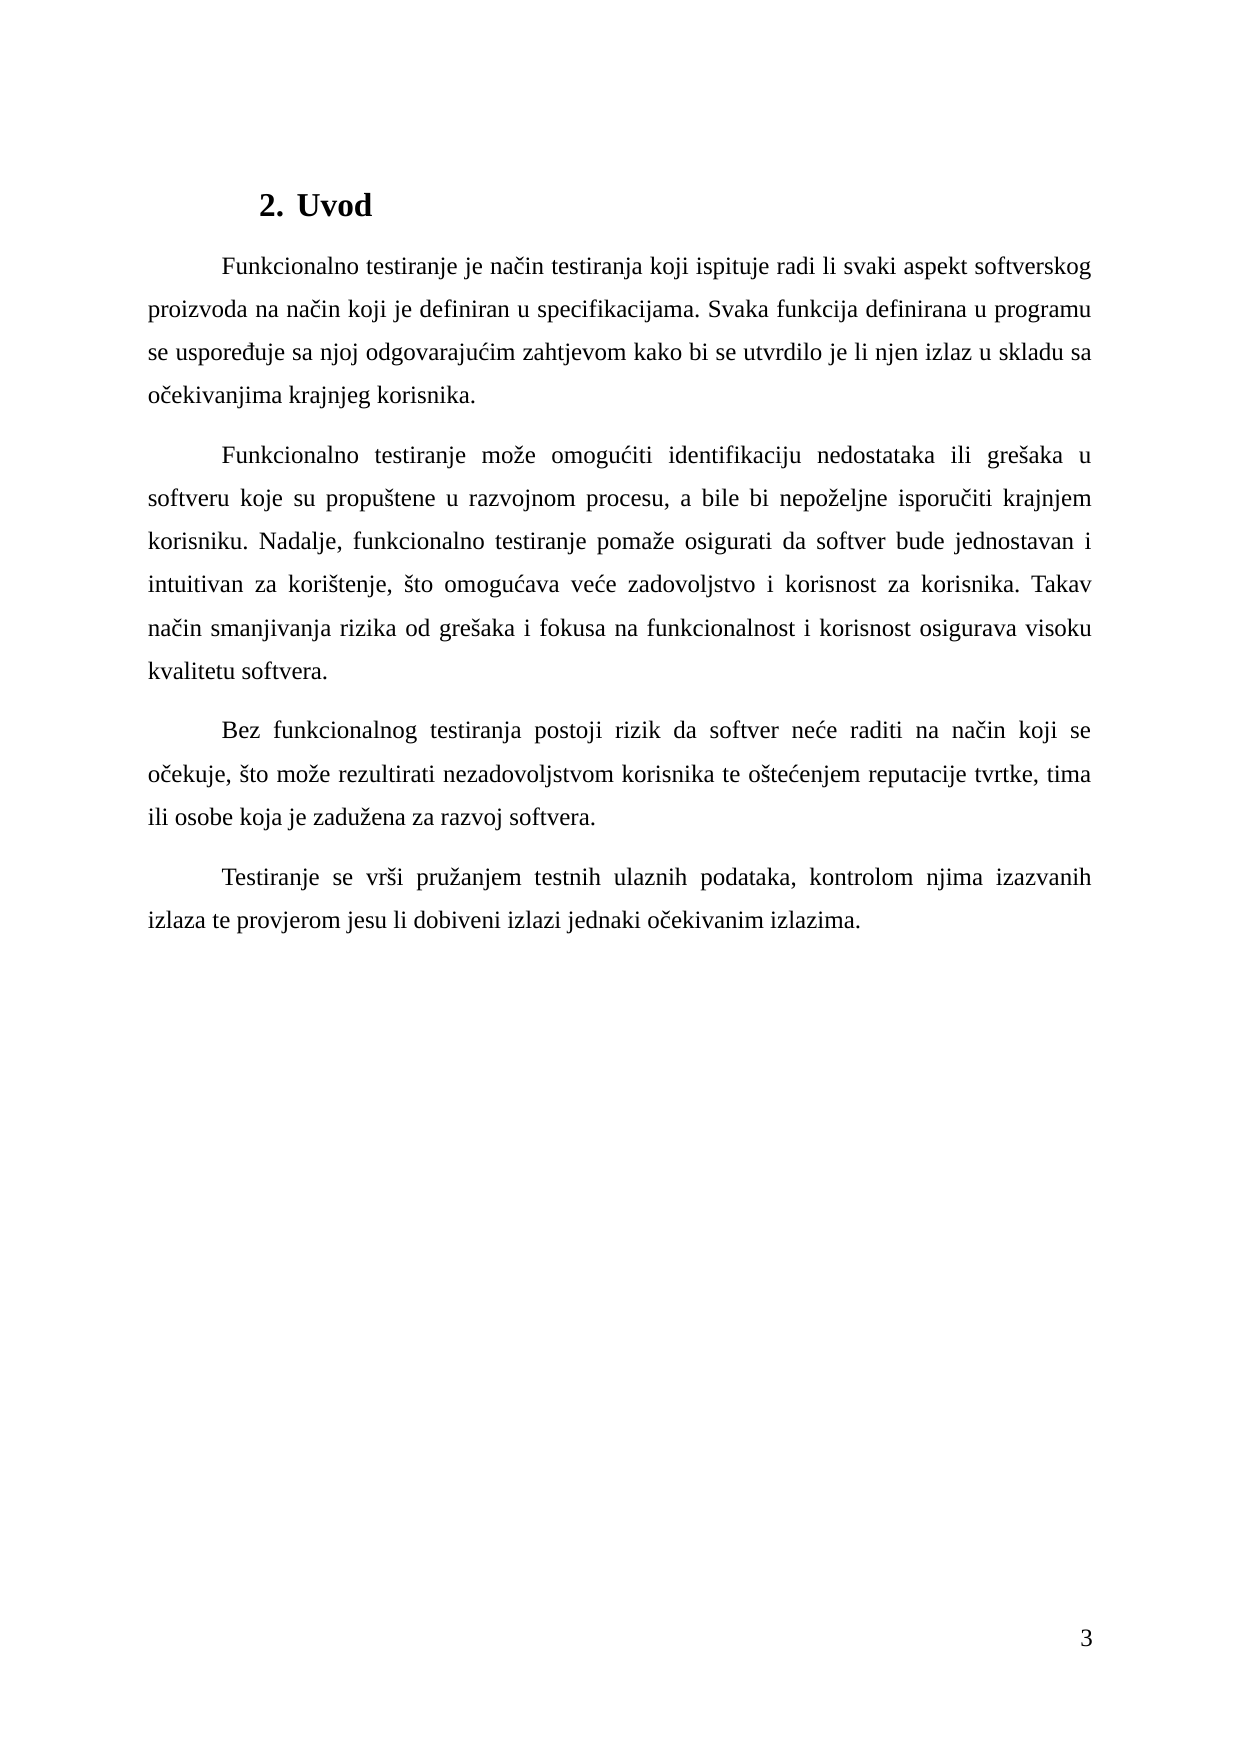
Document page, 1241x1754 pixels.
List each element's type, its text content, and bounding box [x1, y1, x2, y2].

text Testiranje se vrši pružanjem testnih ulaznih podataka, kontrolom njima izazvanih izlaza te provjerom jesu li dobiveni izlazi jednaki očekivanim izlazima. [148, 862, 1093, 933]
text Funkcionalno testiranje je način testiranja koji ispituje radi li svaki aspekt softverskog proizvoda na način koji je definiran u specifikacijama. Svaka funkcija definirana u programu se uspoređuje sa njoj odgovarajućim zahtjevom kako bi se utvrdilo je li njen izlaz u skladu sa očekivanjima krajnjeg korisnika. [148, 251, 1093, 409]
subtitle Uvod [259, 185, 1093, 223]
text Funkcionalno testiranje može omogućiti identifikaciju nedostataka ili grešaka u softveru koje su propuštene u razvojnom procesu, a bile bi nepoželjne isporučiti krajnjem korisniku. Nadalje, funkcionalno testiranje pomaže osigurati da softver bude jednostavan i intuitivan za korištenje, što omogućava veće zadovoljstvo i korisnost za korisnika. Takav način smanjivanja rizika od grešaka i fokusa na funkcionalnost i korisnost osigurava visoku kvalitetu softvera. [148, 440, 1093, 684]
text Bez funkcionalnog testiranja postoji rizik da softver neće raditi na način koji se očekuje, što može rezultirati nezadovoljstvom korisnika te oštećenjem reputacije tvrtke, tima ili osobe koja je zadužena za razvoj softvera. [148, 716, 1093, 831]
